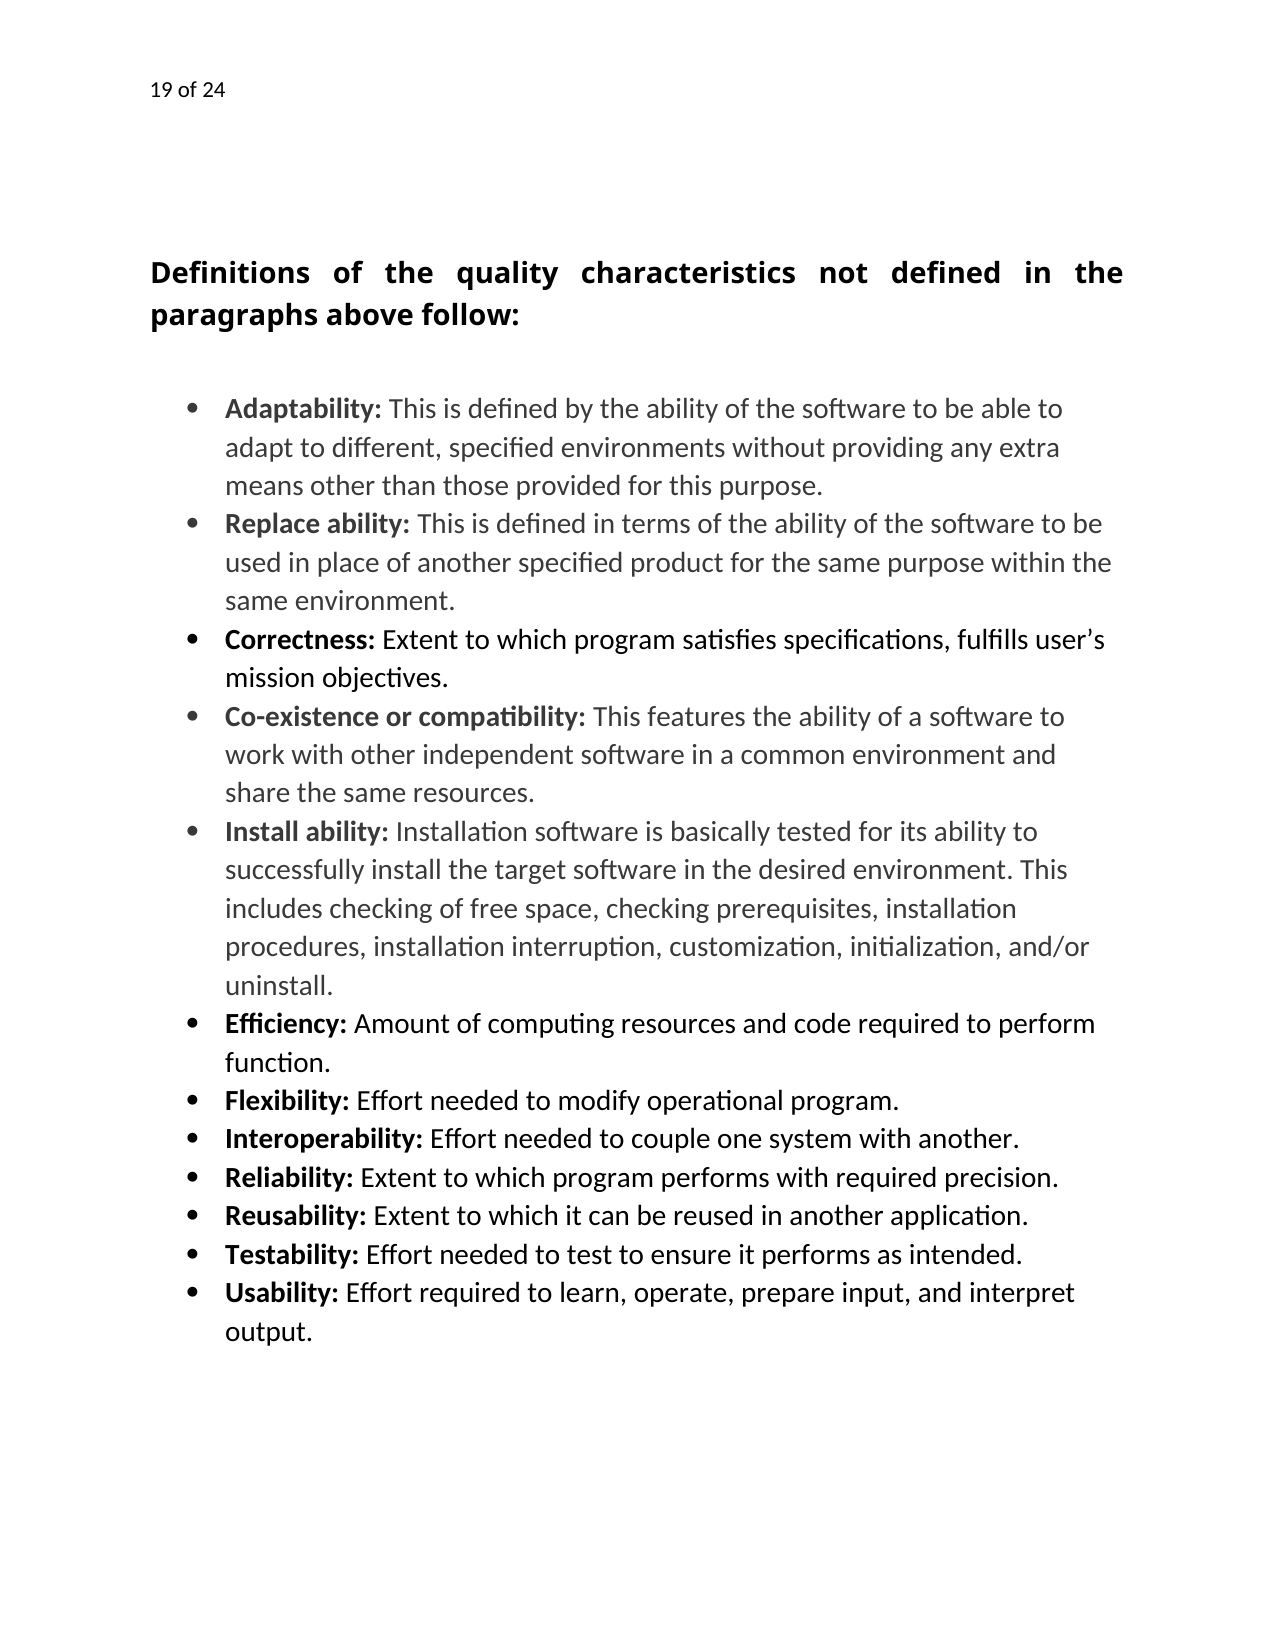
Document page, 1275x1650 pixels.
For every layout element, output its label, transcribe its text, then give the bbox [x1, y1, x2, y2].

list Replace ability: This is defined in terms of the ability of the software to be used in place of another specified product for the same purpose within the same environment. [187, 506, 1125, 618]
list Usability: Effort required to learn, operate, prepare input, and interpret output. [187, 1274, 1125, 1348]
list Flexibility: Effort needed to modify operational program. [187, 1082, 1125, 1118]
list Reliability: Extent to which program performs with required precision. [187, 1159, 1125, 1194]
list Adaptability: This is defined by the ability of the software to be able to adapt to different, specified environments without providing any extra means other than those provided for this purpose. [187, 390, 1125, 503]
list Testability: Effort needed to test to ensure it performs as intended. [187, 1236, 1125, 1271]
list Interoperability: Effort needed to couple one system with another. [187, 1121, 1125, 1156]
list Co-existence or compatibility: This features the ability of a software to work with other independent software in a common environment and share the same resources. [187, 698, 1125, 810]
list Install ability: Installation software is basically tested for its ability to successfully install the target software in the desired environment. This includes checking of free space, checking prerequisites, installation procedures, installation interruption, customization, initialization, and/or uninstall. [187, 813, 1125, 1002]
list Reusability: Extent to which it can be reused in another application. [187, 1197, 1125, 1233]
list Correctness: Extent to which program satisfies specifications, fulfills user’s mission objectives. [187, 621, 1125, 695]
list Efficiency: Amount of computing resources and code required to perform function. [187, 1005, 1125, 1079]
text Definitions of the quality characteristics not defined in the paragraphs above follow: [150, 252, 1125, 334]
